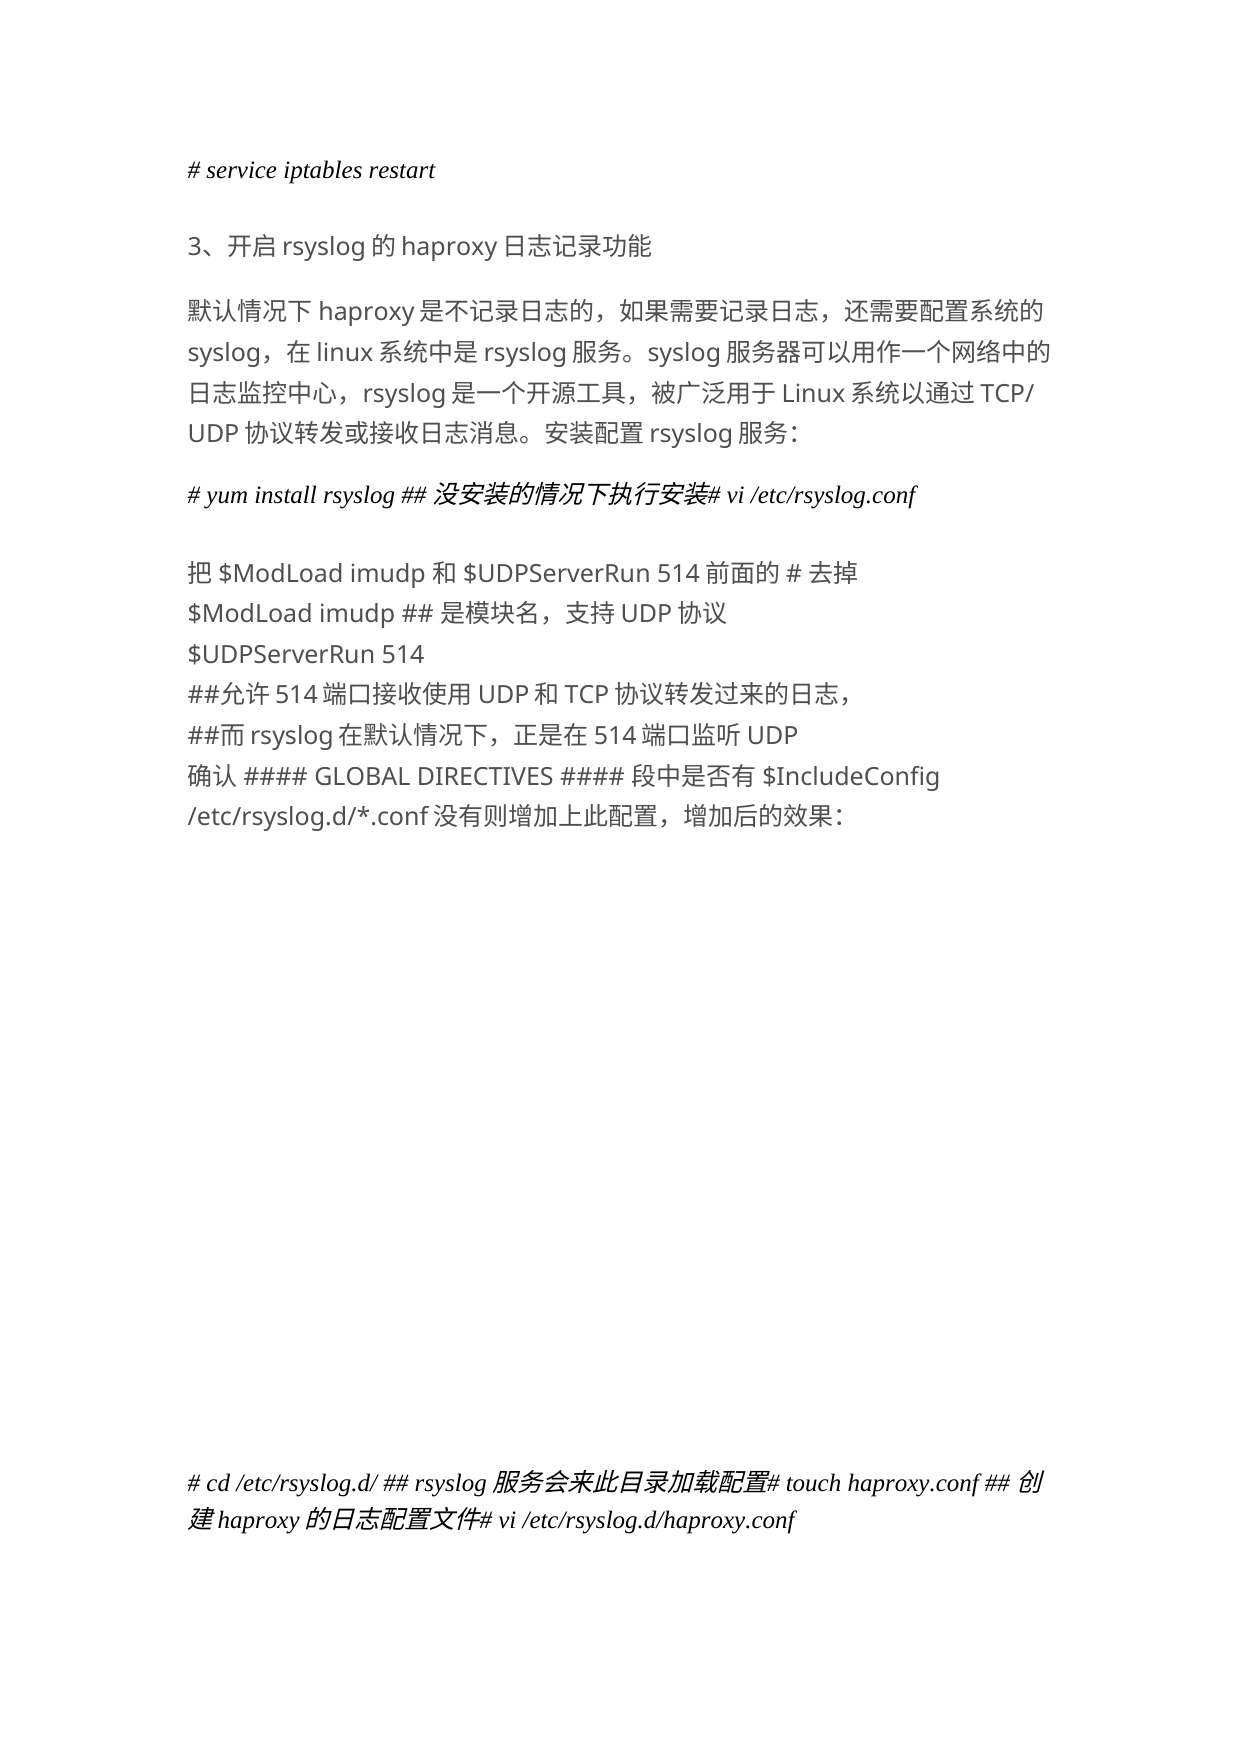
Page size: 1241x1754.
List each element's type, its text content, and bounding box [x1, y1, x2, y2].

text # cd /etc/rsyslog.d/ ## rsyslog服务会来此目录加载配置# touch haproxy.conf ## 创建haproxy的日志配置文件# vi /etc/rsyslog.d/haproxy.conf [187, 1463, 1053, 1535]
text 把 $ModLoad imudp 和 $UDPServerRun 514前面的 # 去掉 $ModLoad imudp ## 是模块名，支持UDP协议 $UDPServerRun 514 ##允许514端口接收使用UDP和TCP协议转发过来的日志， ##而rsyslog在默认情况下，正是在514端口监听UDP 确认 #### GLOBAL DIRECTIVES #### 段中是否有 $IncludeConfig /etc/rsyslog.d/*.conf没有则增加上此配置，增加后的效果： [187, 549, 1053, 1438]
text # service iptables restart [187, 150, 1053, 184]
text # yum install rsyslog ## 没安装的情况下执行安装# vi /etc/rsyslog.conf [187, 475, 1053, 511]
text 默认情况下 haproxy是不记录日志的，如果需要记录日志，还需要配置系统的syslog，在linux系统中是rsyslog服务。syslog服务器可以用作一个网络中的日志监控中心，rsyslog是一个开源工具，被广泛用于Linux系统以通过TCP/UDP协议转发或接收日志消息。安装配置rsyslog服务： [187, 287, 1053, 450]
text 3、开启rsyslog的haproxy日志记录功能 [187, 222, 1053, 262]
